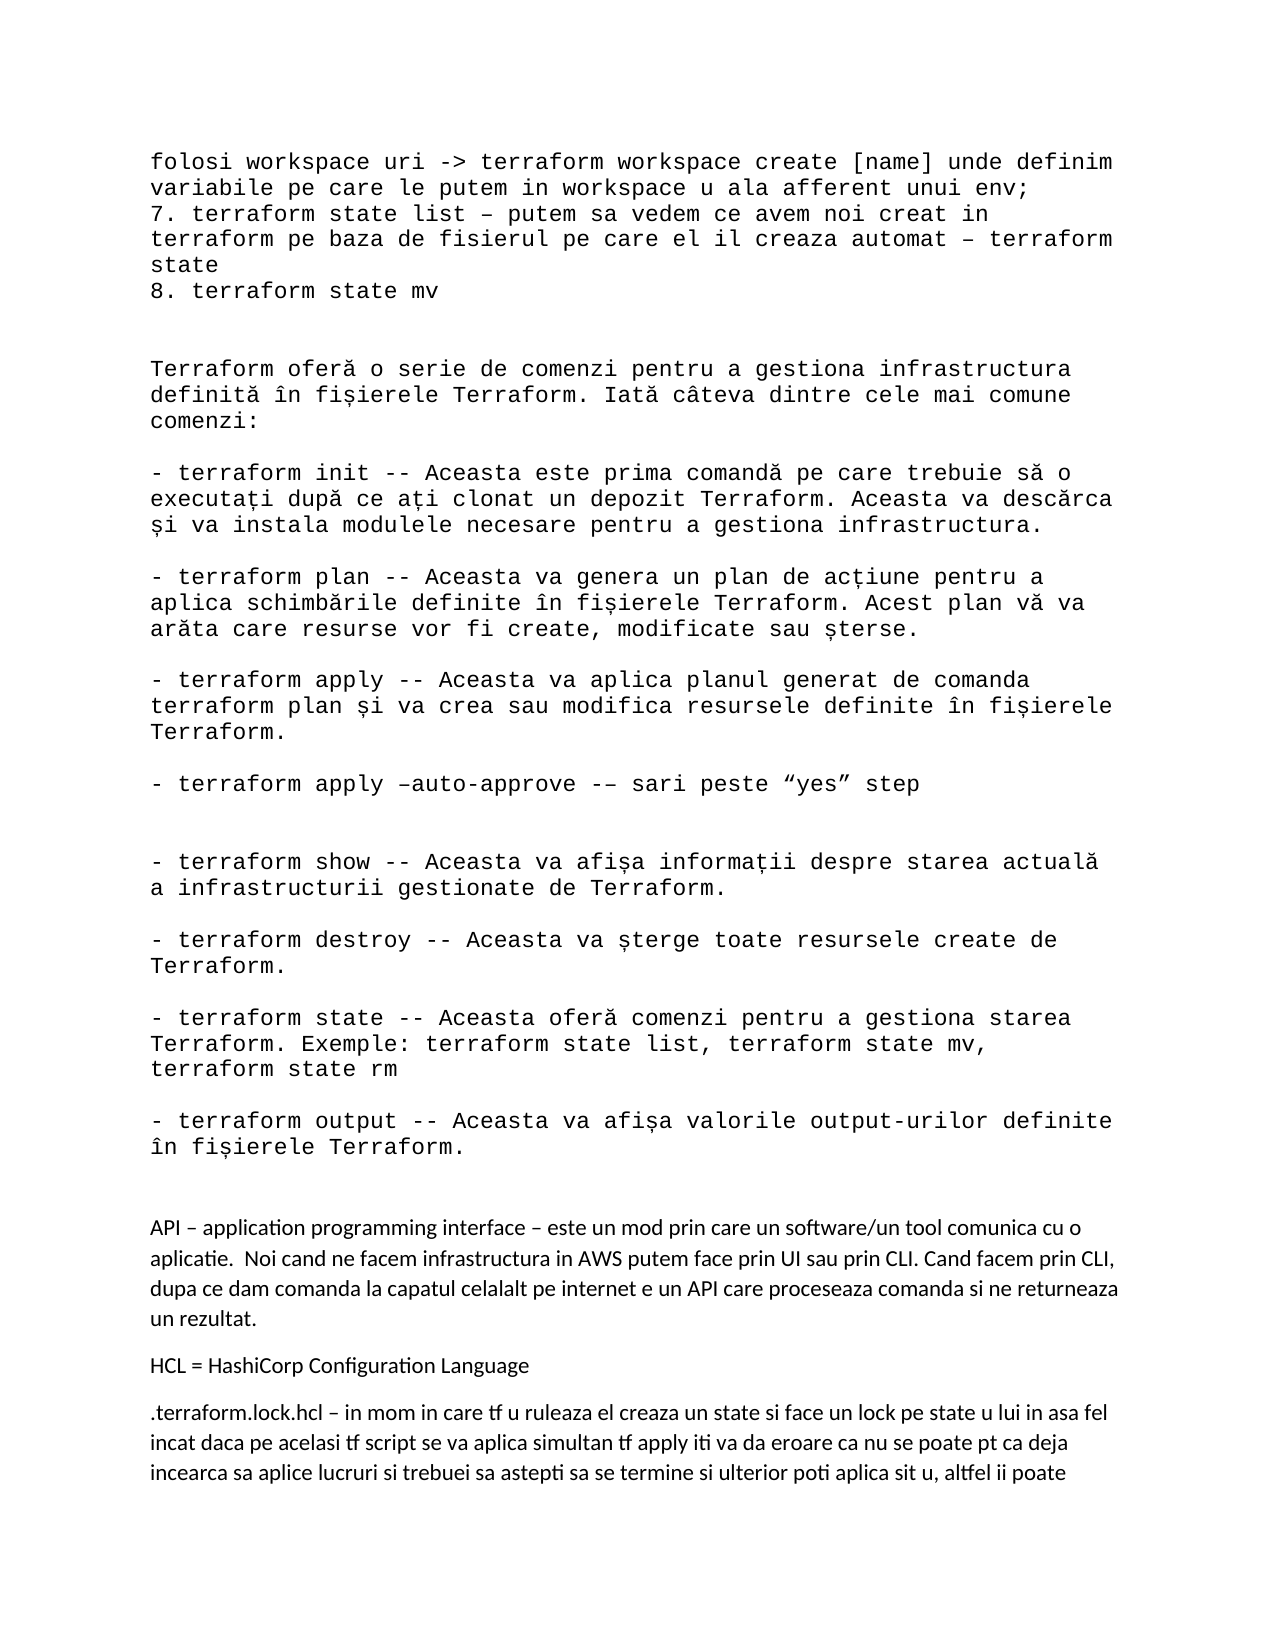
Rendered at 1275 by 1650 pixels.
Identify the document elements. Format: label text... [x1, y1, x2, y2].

text HCL = HashiCorp Configuration Language [150, 1351, 1125, 1379]
text - terraform apply -- Aceasta va aplica planul generat de comanda terraform plan și va crea sau modifica resursele definite în fișierele Terraform. [150, 669, 1125, 747]
text - terraform init -- Aceasta este prima comandă pe care trebuie să o executați după ce ați clonat un depozit Terraform. Aceasta va descărca și va instala modulele necesare pentru a gestiona infrastructura. [150, 461, 1125, 539]
text Terraform oferă o serie de comenzi pentru a gestiona infrastructura definită în fișierele Terraform. Iată câteva dintre cele mai comune comenzi: [150, 357, 1125, 435]
text - terraform plan -- Aceasta va genera un plan de acțiune pentru a aplica schimbările definite în fișierele Terraform. Acest plan vă va arăta care resurse vor fi create, modificate sau șterse. [150, 565, 1125, 643]
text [150, 1398, 1125, 1486]
text - terraform show -- Aceasta va afișa informații despre starea actuală a infrastructurii gestionate de Terraform. [150, 850, 1125, 902]
text 8. terraform state mv [150, 280, 1125, 306]
text - terraform output -- Aceasta va afișa valorile output-urilor definite în fișierele Terraform. [150, 1110, 1125, 1162]
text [150, 150, 1125, 202]
text API – application programming interface – este un mod prin care un software/un tool comunica cu o aplicatie. Noi cand ne facem infrastructura in AWS putem face prin UI sau prin CLI. Cand facem prin CLI, dupa ce dam comanda la capatul celalalt pe internet e un API care proceseaza comanda si ne returneaza un rezultat. [150, 1213, 1125, 1332]
text - terraform apply –auto-approve -– sari peste “yes” step [150, 772, 1125, 798]
text 7. terraform state list – putem sa vedem ce avem noi creat in terraform pe baza de fisierul pe care el il creaza automat – terraform state [150, 202, 1125, 280]
text - terraform state -- Aceasta oferă comenzi pentru a gestiona starea Terraform. Exemple: terraform state list, terraform state mv, terraform state rm [150, 1006, 1125, 1084]
text - terraform destroy -- Aceasta va șterge toate resursele create de Terraform. [150, 928, 1125, 980]
